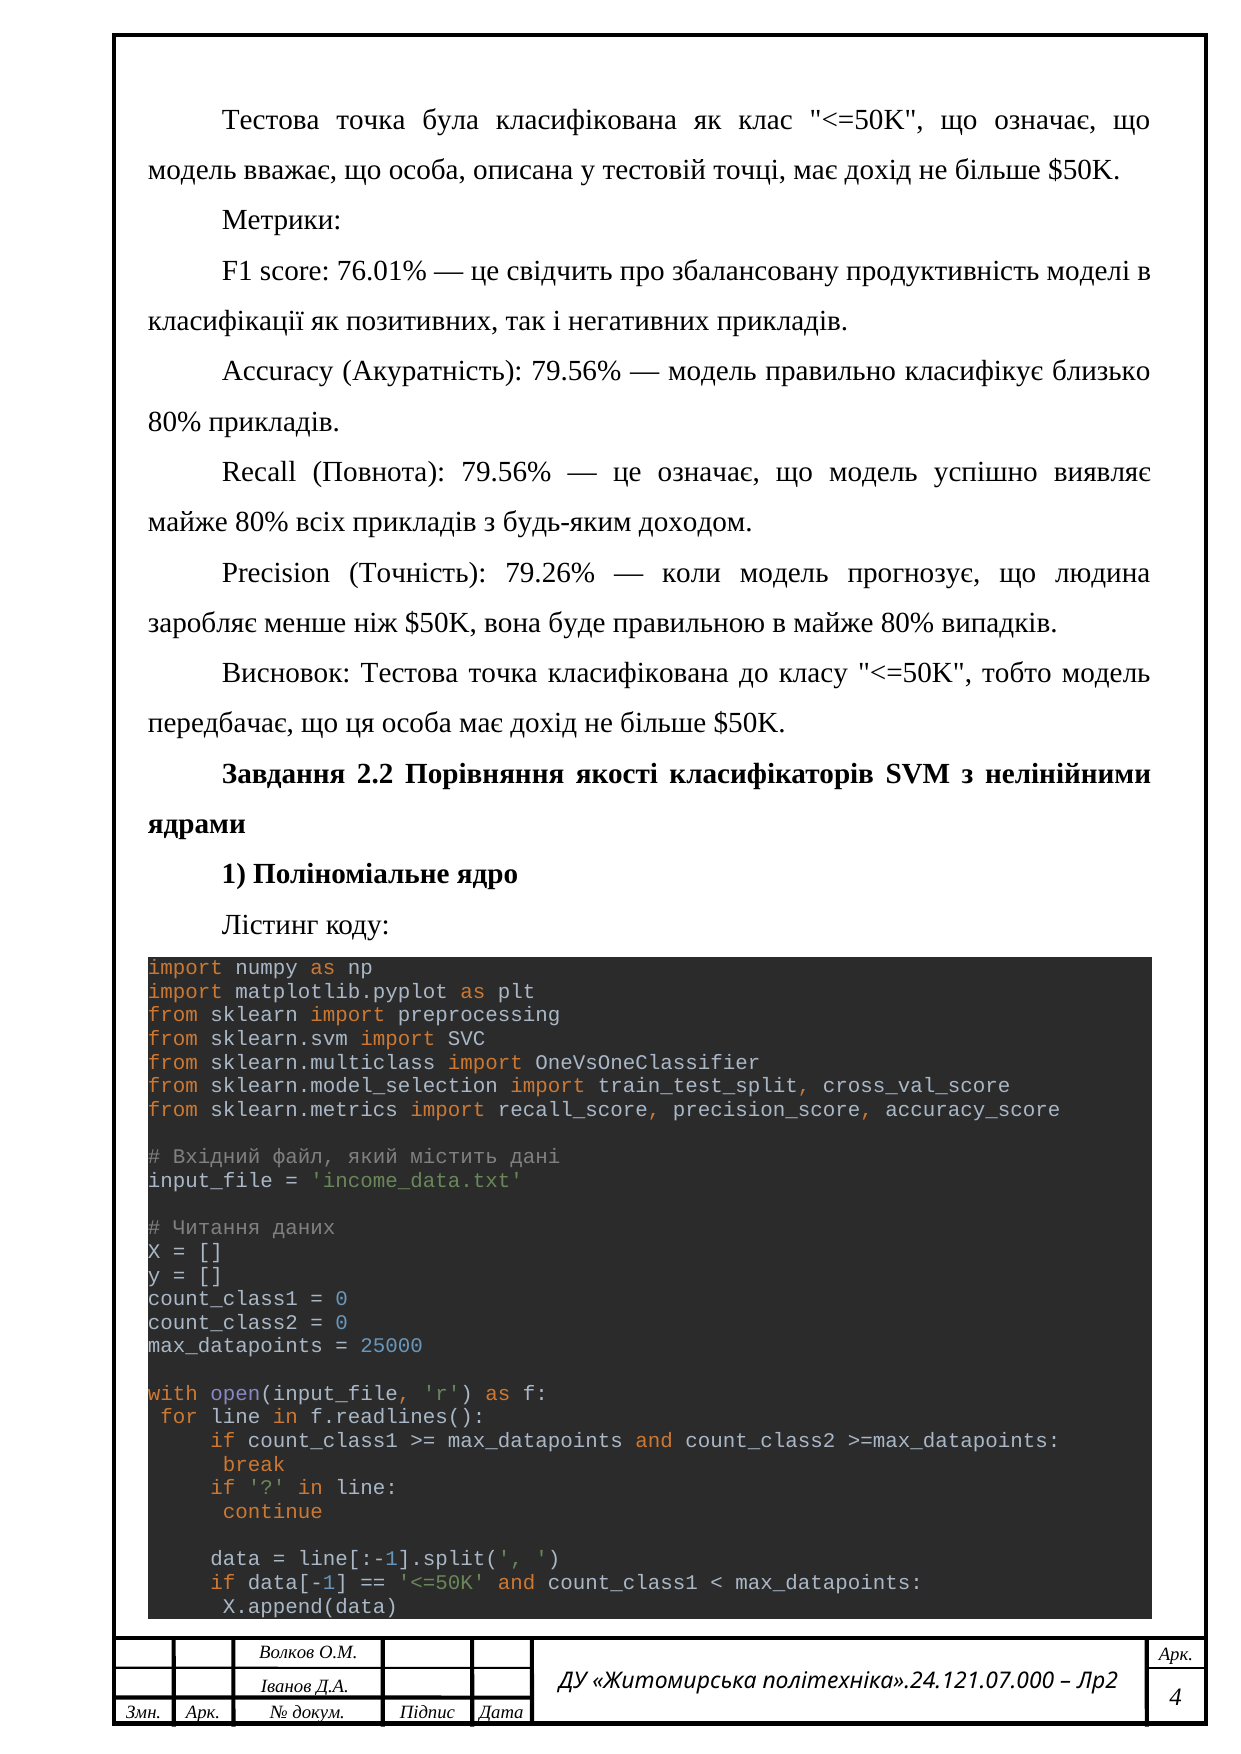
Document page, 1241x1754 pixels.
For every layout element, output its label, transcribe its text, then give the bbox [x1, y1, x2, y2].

text Precision (Точність): 79.26% — коли модель прогнозує, що людина заробляє менше ніж $50K, вона буде правильною в майже 80% випадків. [148, 555, 1152, 638]
text Метрики: [148, 202, 1152, 236]
text Висновок: Тестова точка класифікована до класу "<=50K", тобто модель передбачає, що ця особа має дохід не більше $50K. [148, 655, 1152, 739]
text 1) Поліноміальне ядро [148, 857, 1152, 890]
text Accuracy (Акуратність): 79.56% — модель правильно класифікує близько 80% прикладів. [148, 353, 1152, 437]
text Recall (Повнота): 79.56% — це означає, що модель успішно виявляє майже 80% всіх прикладів з будь-яким доходом. [148, 454, 1152, 538]
text F1 score: 76.01% — це свідчить про збалансовану продуктивність моделі в класифікації як позитивних, так і негативних прикладів. [148, 253, 1152, 337]
text Завдання 2.2 Порівняння якості класифікаторів SVM з нелінійними ядрами [148, 756, 1152, 840]
text Лістинг коду: [148, 907, 1152, 940]
text import numpy as np import matplotlib.pyplot as plt from sklearn import preprocessing from sklearn.svm import SVC from sklearn.multiclass import OneVsOneClassifier from sklearn.model_selection import train_test_split, cross_val_score from sklearn.metrics import recall_score, precision_score, accuracy_score # Вхідний файл, який містить дані input_file = 'income_data.txt' # Читання даних X = [] y = [] count_class1 = 0 count_class2 = 0 max_datapoints = 25000 with open(input_file, 'r') as f: for line in f.readlines(): if count_class1 >= max_datapoints and count_class2 >=max_datapoints: break if '?' in line: continue data = line[:-1].split(', ') if data[-1] == '<=50K' and count_class1 < max_datapoints: X.append(data) [148, 957, 1152, 1619]
text Тестова точка була класифікована як клас "<=50K", що означає, що модель вважає, що особа, описана у тестовій точці, має дохід не більше $50K. [148, 102, 1152, 186]
